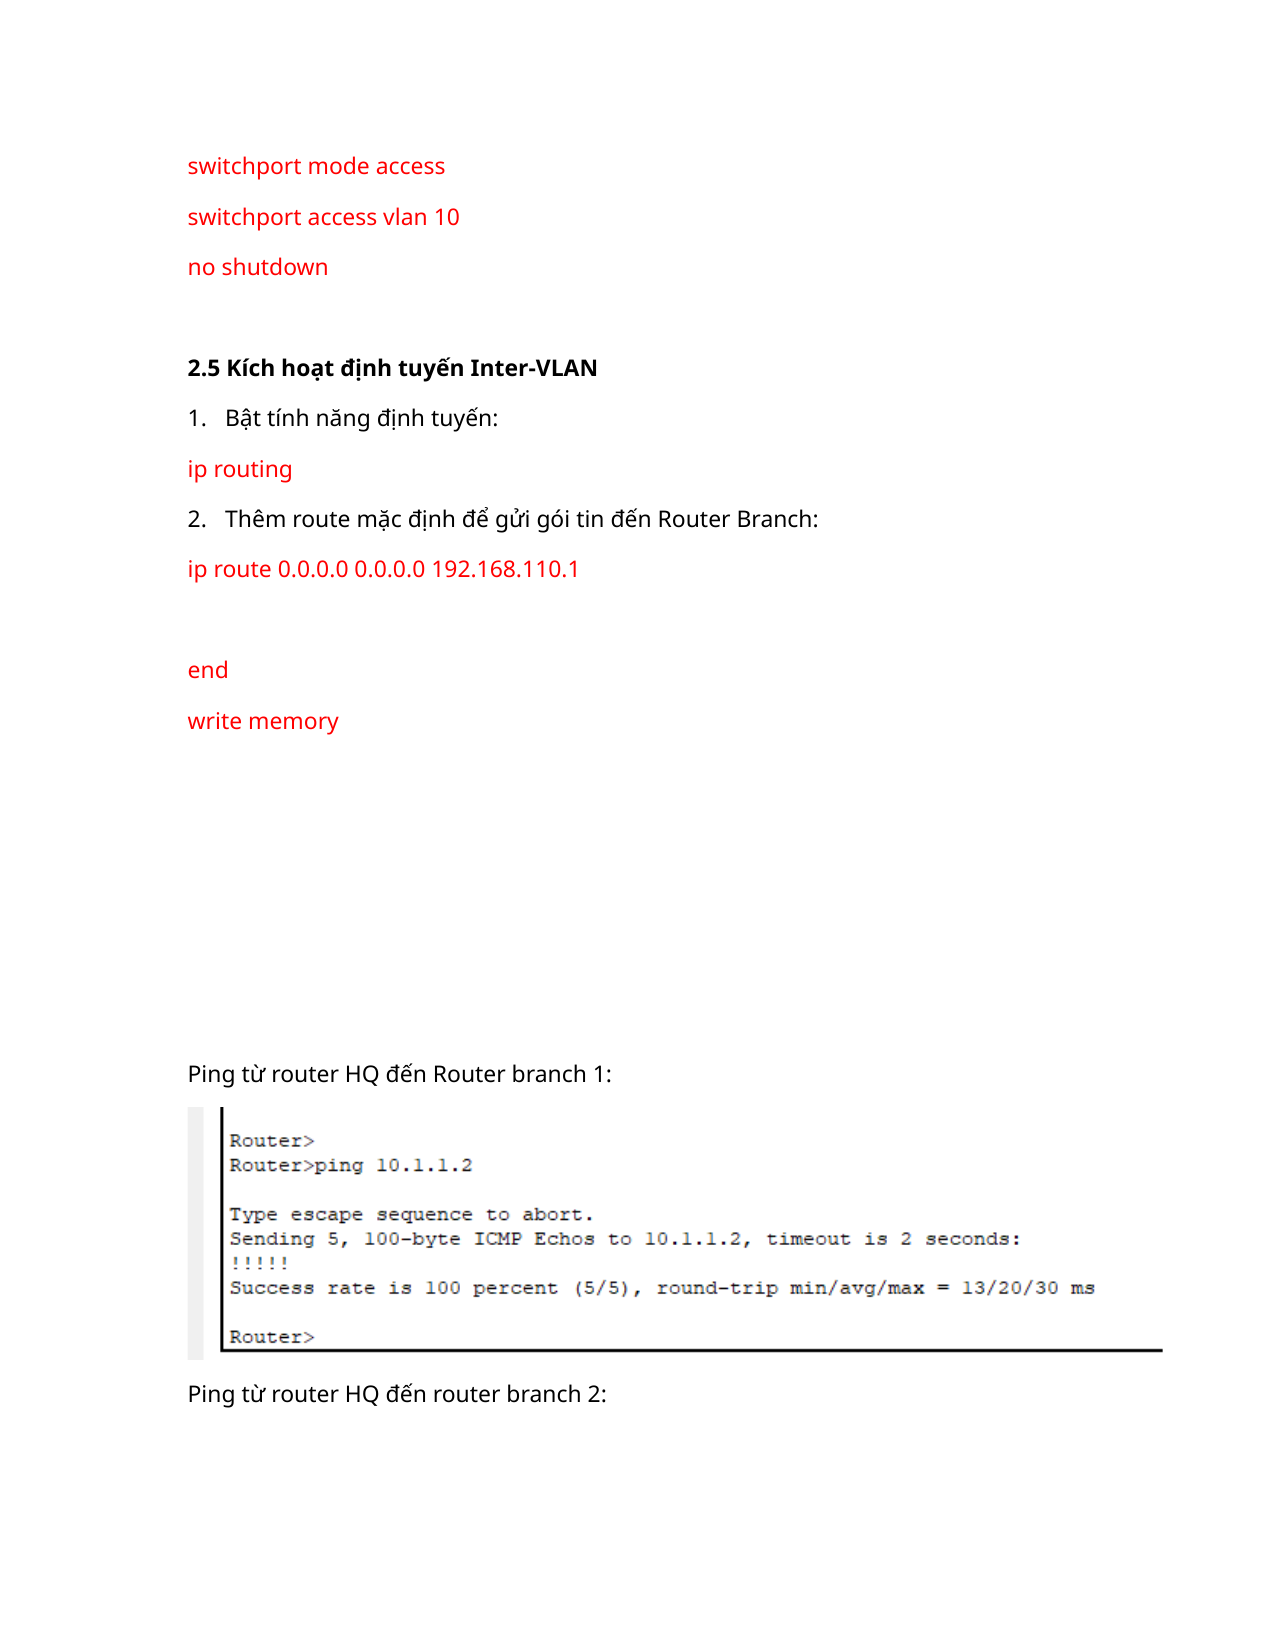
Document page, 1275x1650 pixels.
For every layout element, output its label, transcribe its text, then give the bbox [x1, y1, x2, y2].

text ip routing [187, 452, 1125, 484]
text Ping từ router HQ đến router branch 2: [187, 1378, 1125, 1410]
list Thêm route mặc định để gửi gói tin đến Router Branch: [187, 503, 1125, 534]
text ip route 0.0.0.0 0.0.0.0 192.168.110.1 [187, 553, 1125, 584]
text 2.5 Kích hoạt định tuyến Inter-VLAN [187, 352, 1125, 383]
text switchport access vlan 10 [187, 200, 1125, 232]
text no shutdown [187, 251, 1125, 282]
text write memory [187, 704, 1125, 736]
picture [187, 1107, 1163, 1360]
text Ping từ router HQ đến Router branch 1: [187, 1057, 1125, 1089]
list Bật tính năng định tuyến: [187, 402, 1125, 433]
text switchport mode access [187, 150, 1125, 181]
text end [187, 654, 1125, 685]
